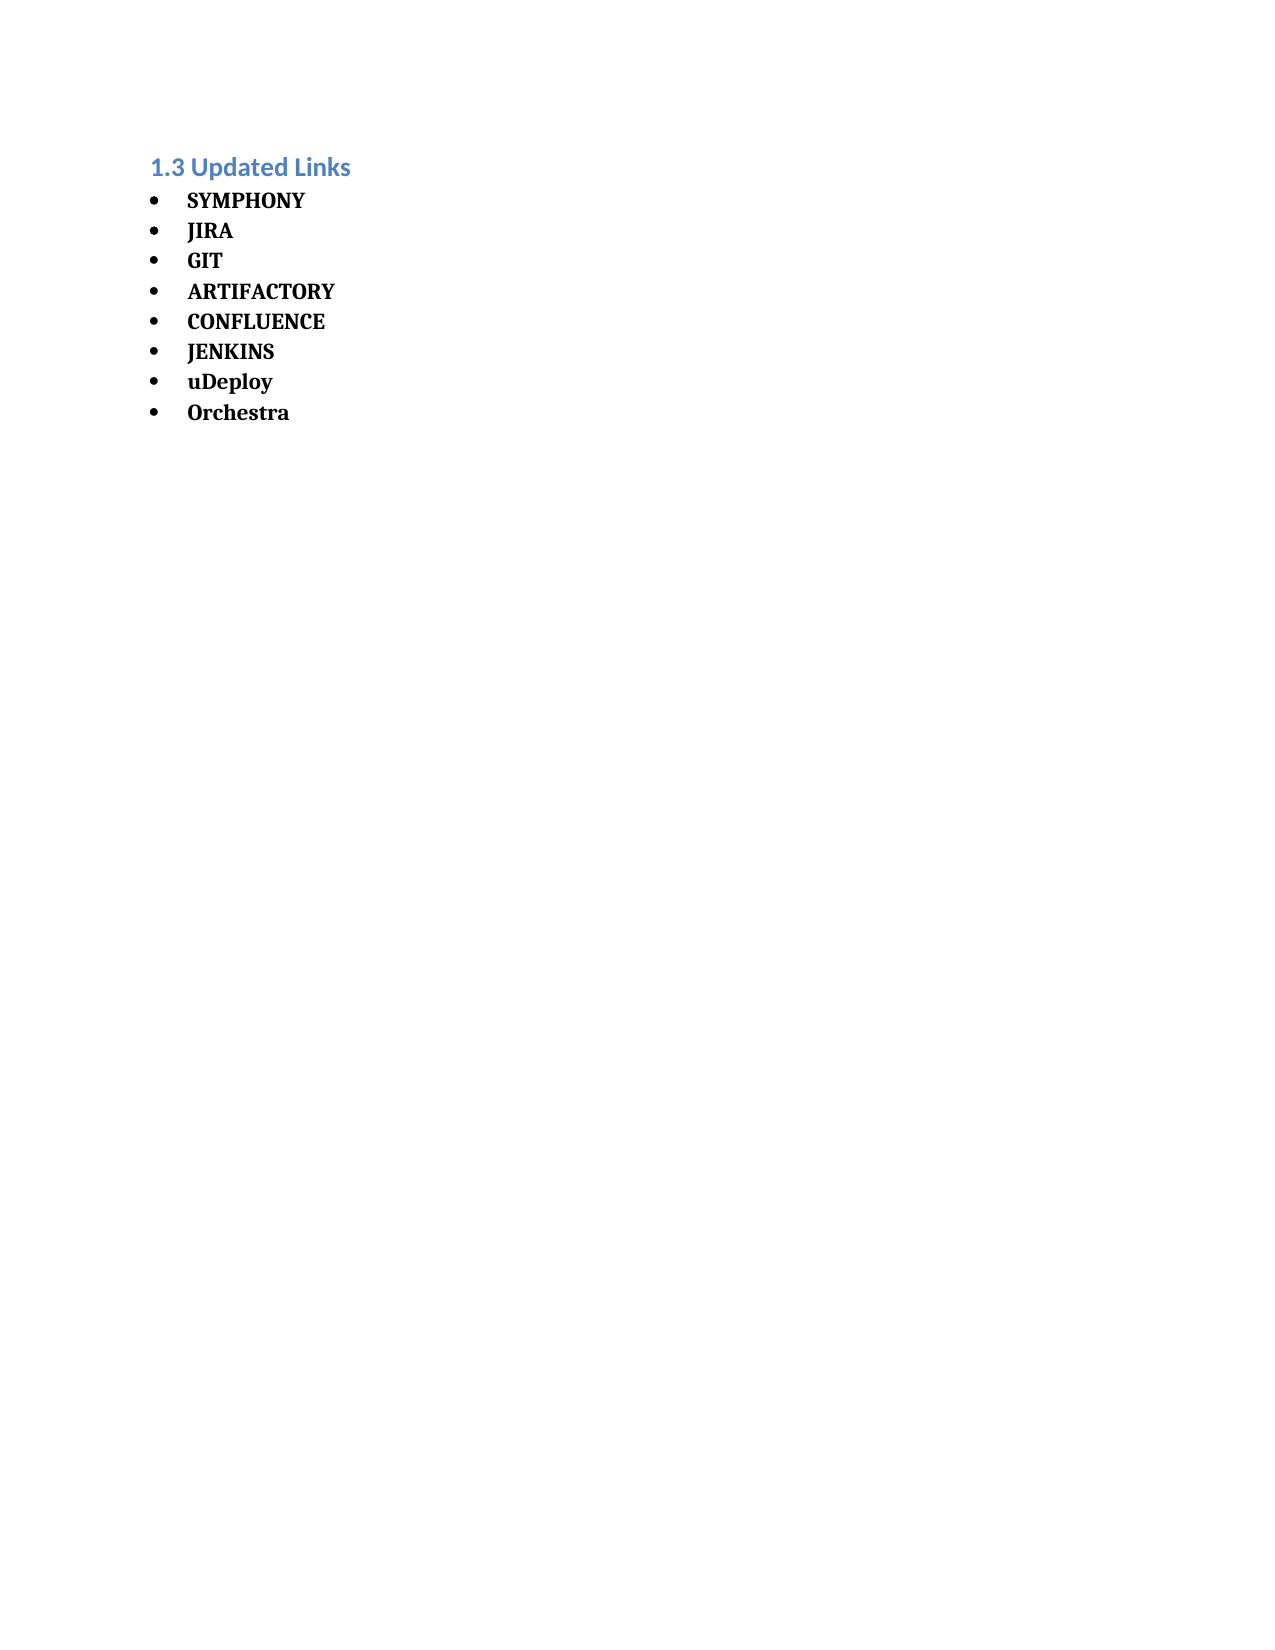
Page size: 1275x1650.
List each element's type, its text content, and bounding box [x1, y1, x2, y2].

list GIT [150, 248, 1125, 275]
list CONFLUENCE [150, 309, 1125, 335]
list Orchestra [150, 399, 1125, 426]
list JENKINS [150, 339, 1125, 365]
list JIRA [150, 218, 1125, 244]
list ARTIFACTORY [150, 278, 1125, 305]
subtitle 1.3 Updated Links [150, 150, 1125, 183]
list uDeploy [150, 369, 1125, 396]
list SYMPHONY [150, 188, 1125, 214]
